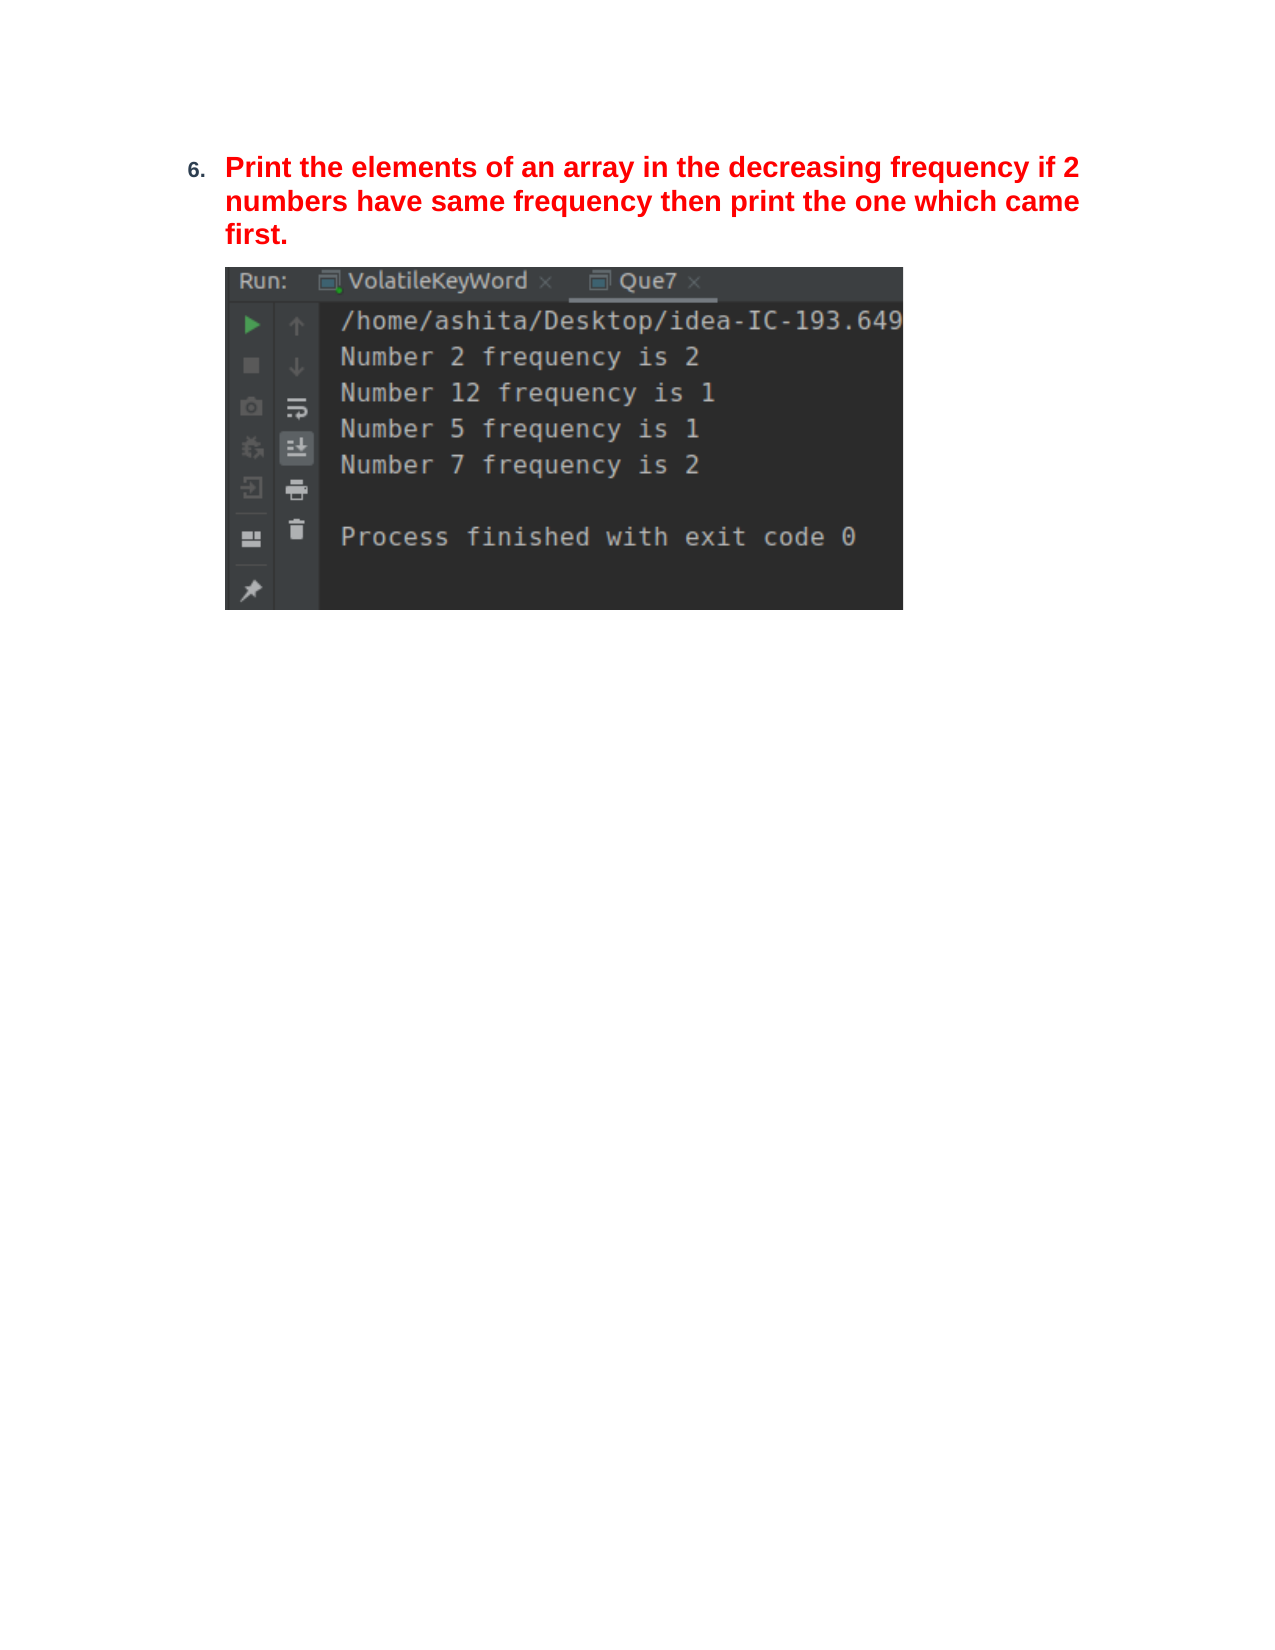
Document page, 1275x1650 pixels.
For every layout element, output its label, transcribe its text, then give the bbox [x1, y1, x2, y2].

list Print the elements of an array in the decreasing frequency if 2 numbers have same frequency then print the one which came first. [187, 150, 1125, 251]
picture [225, 267, 904, 610]
